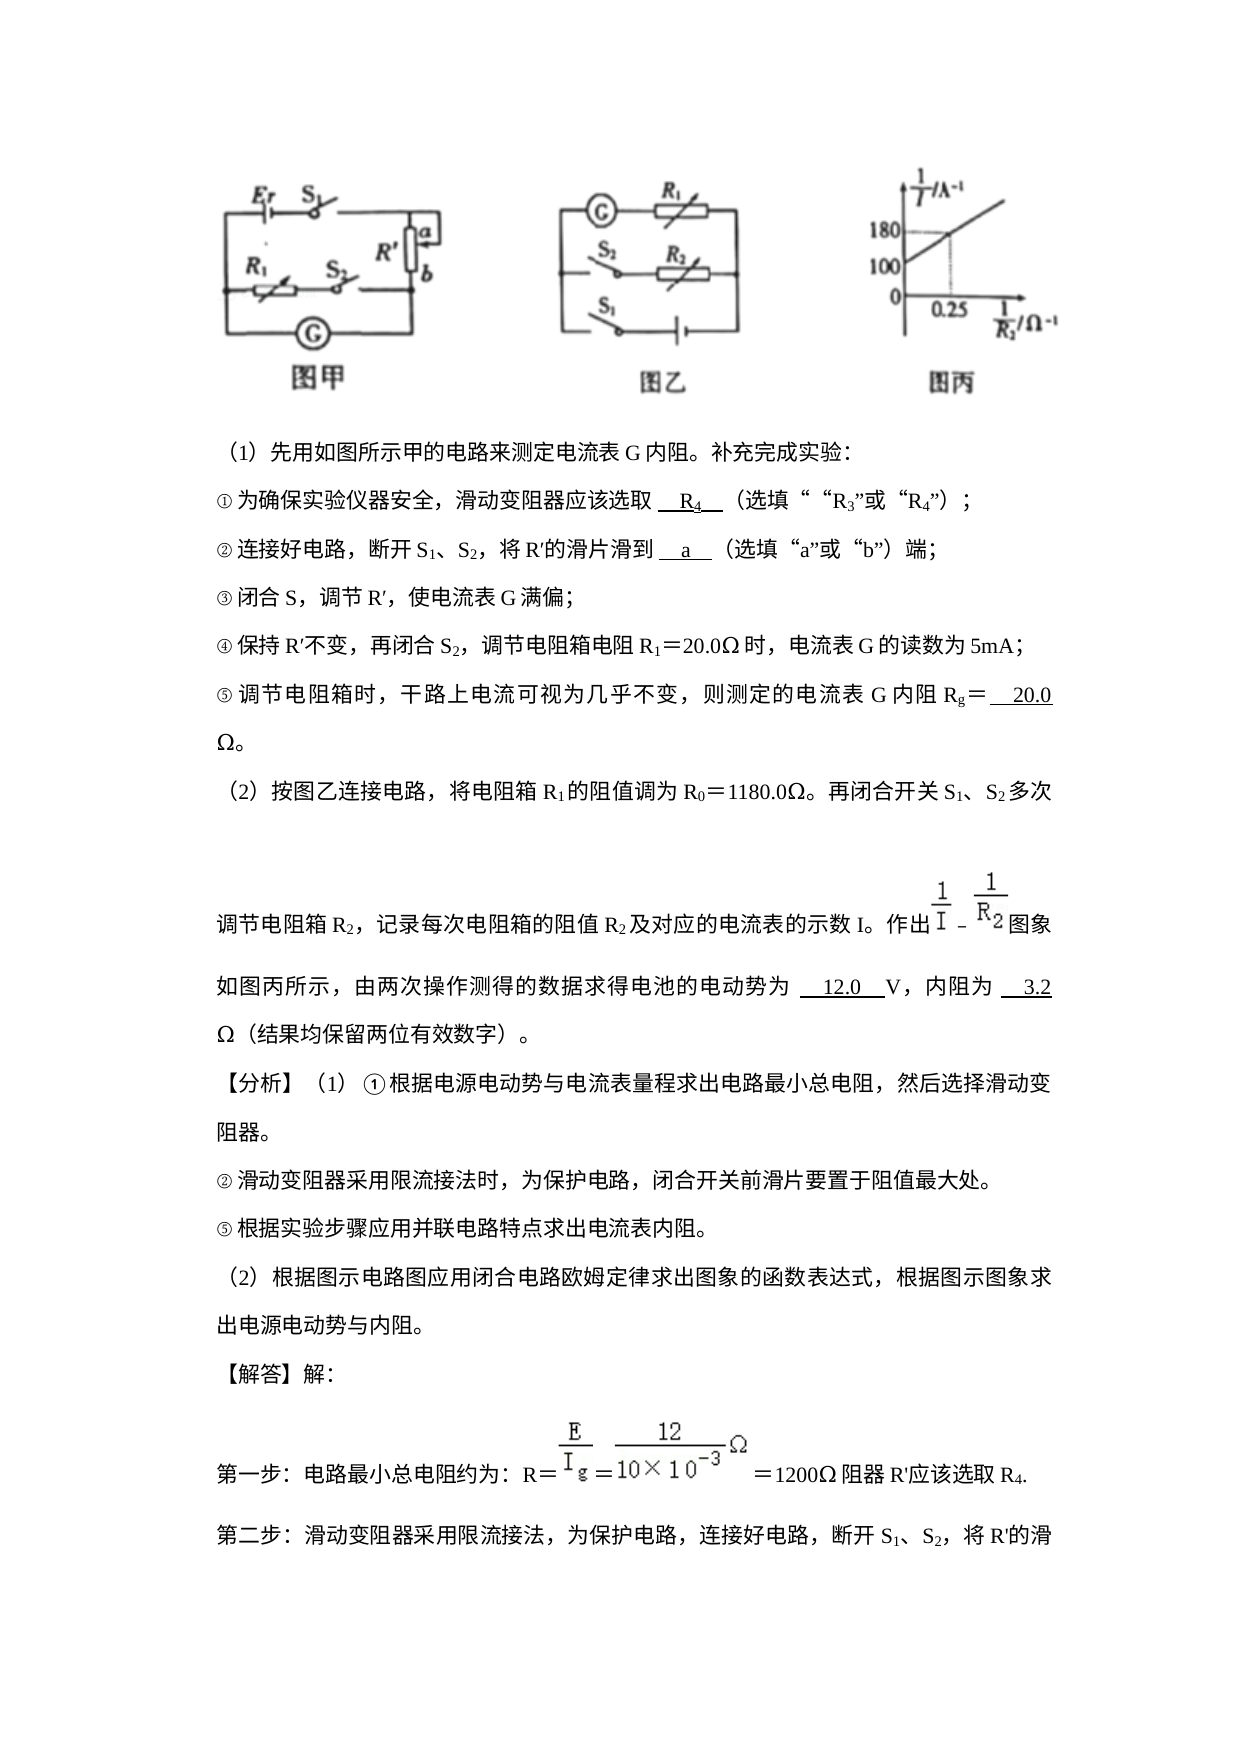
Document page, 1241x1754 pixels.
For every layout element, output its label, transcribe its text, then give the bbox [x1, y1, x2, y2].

text 第一步：电路最小总电阻约为：R＝＝＝1200Ω阻器R'应该选取R4. [216, 1404, 1053, 1502]
picture [973, 868, 1009, 933]
text ③闭合S，调节R′，使电流表G满偏； [216, 579, 1053, 612]
text ②滑动变阻器采用限流接法时，为保护电路，闭合开关前滑片要置于阻值最大处。 [216, 1162, 1053, 1195]
text ⑤调节电阻箱时，干路上电流可视为几乎不变，则测定的电流表G内阻Rg＝ 20.0 Ω。 [216, 676, 1053, 757]
text （2）根据图示电路图应用闭合电路欧姆定律求出图象的函数表达式，根据图示图象求出电源电动势与内阻。 [216, 1259, 1053, 1340]
text （2）按图乙连接电路，将电阻箱R1的阻值调为R0＝1180.0Ω。再闭合开关S1、S2多次调节电阻箱R2，记录每次电阻箱的阻值R2及对应的电流表的示数I。作出﹣图象如图丙所示，由两次操作测得的数据求得电池的电动势为 12.0 V，内阻为 3.2 Ω（结果均保留两位有效数字）。 [216, 773, 1053, 1049]
text 【分析】（1）①根据电源电动势与电流表量程求出电路最小总电阻，然后选择滑动变阻器。 [216, 1065, 1053, 1147]
text （1）先用如图所示甲的电路来测定电流表G内阻。补充完成实验： [216, 434, 1053, 467]
picture [216, 162, 1063, 400]
text ②连接好电路，断开S1、S2，将R′的滑片滑到 a （选填“a”或“b”）端； [216, 531, 1053, 564]
text ①为确保实验仪器安全，滑动变阻器应该选取 R4 （选填““R3”或“R4”）； [216, 483, 1053, 515]
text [216, 1518, 1053, 1550]
picture [614, 1418, 753, 1483]
text 【解答】解： [216, 1356, 1053, 1389]
text ⑤根据实验步骤应用并联电路特点求出电流表内阻。 [216, 1211, 1053, 1243]
picture [558, 1418, 593, 1483]
picture [931, 877, 952, 933]
text ④保持R′不变，再闭合S2，调节电阻箱电阻R1＝20.0Ω时，电流表G的读数为5mA； [216, 628, 1053, 660]
